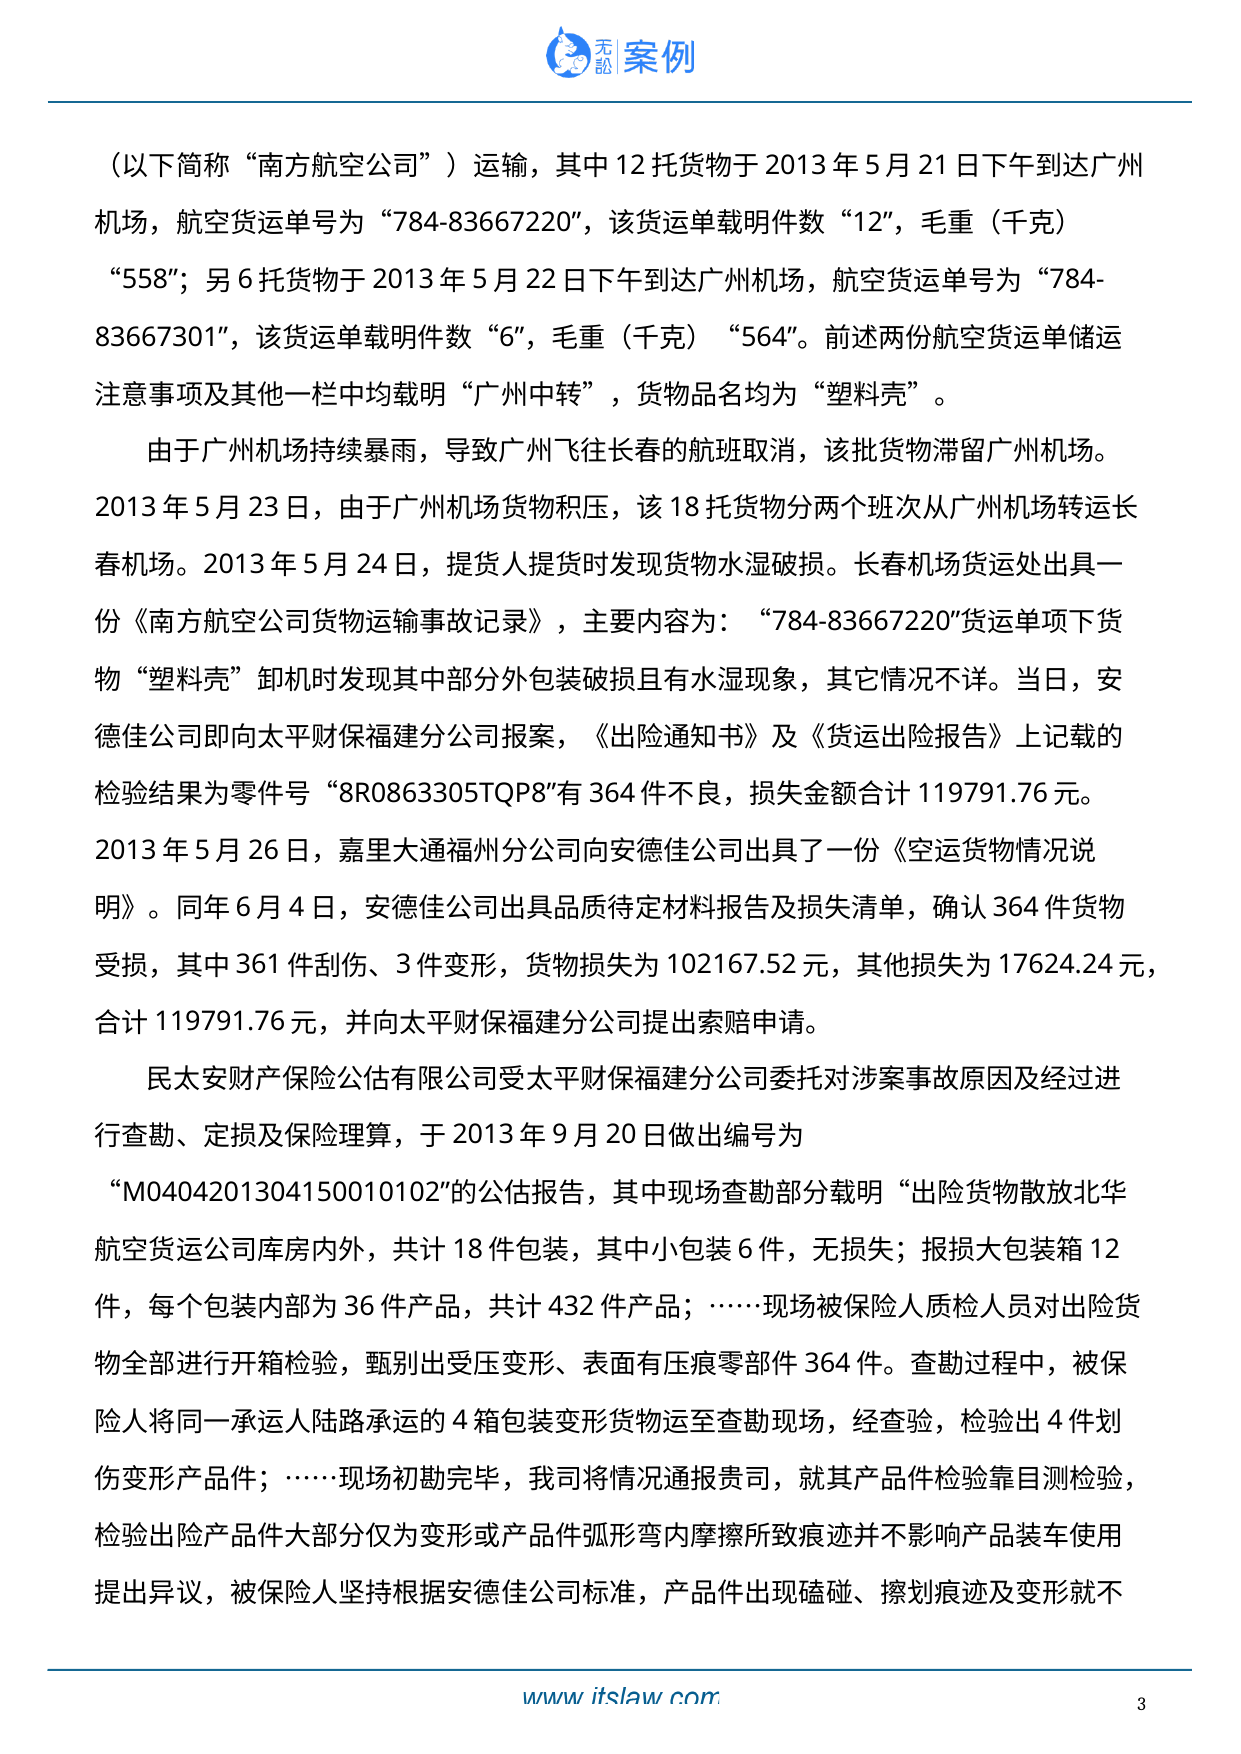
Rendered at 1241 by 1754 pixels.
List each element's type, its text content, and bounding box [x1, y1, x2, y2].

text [94, 85, 1146, 415]
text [94, 1054, 1146, 1613]
text 由于广州机场持续暴雨，导致广州飞往长春的航班取消，该批货物滞留广州机场。2013年5月23日，由于广州机场货物积压，该18托货物分两个班次从广州机场转运长春机场。2013年5月24日，提货人提货时发现货物水湿破损。长春机场货运处出具一份《南方航空公司货物运输事故记录》，主要内容为：“784-83667220”货运单项下货物“塑料壳”卸机时发现其中部分外包装破损且有水湿现象，其它情况不详。当日，安德佳公司即向太平财保福建分公司报案，《出险通知书》及《货运出险报告》上记载的检验结果为零件号“8R0863305TQP8”有364件不良，损失金额合计119791.76元。2013年5月26日，嘉里大通福州分公司向安德佳公司出具了一份《空运货物情况说明》。同年6月4日，安德佳公司出具品质待定材料报告及损失清单，确认364件货物受损，其中361件刮伤、3件变形，货物损失为102167.52元，其他损失为17624.24元，合计119791.76元，并向太平财保福建分公司提出索赔申请。 [94, 426, 1146, 1042]
picture [546, 26, 694, 78]
picture [523, 1687, 720, 1704]
